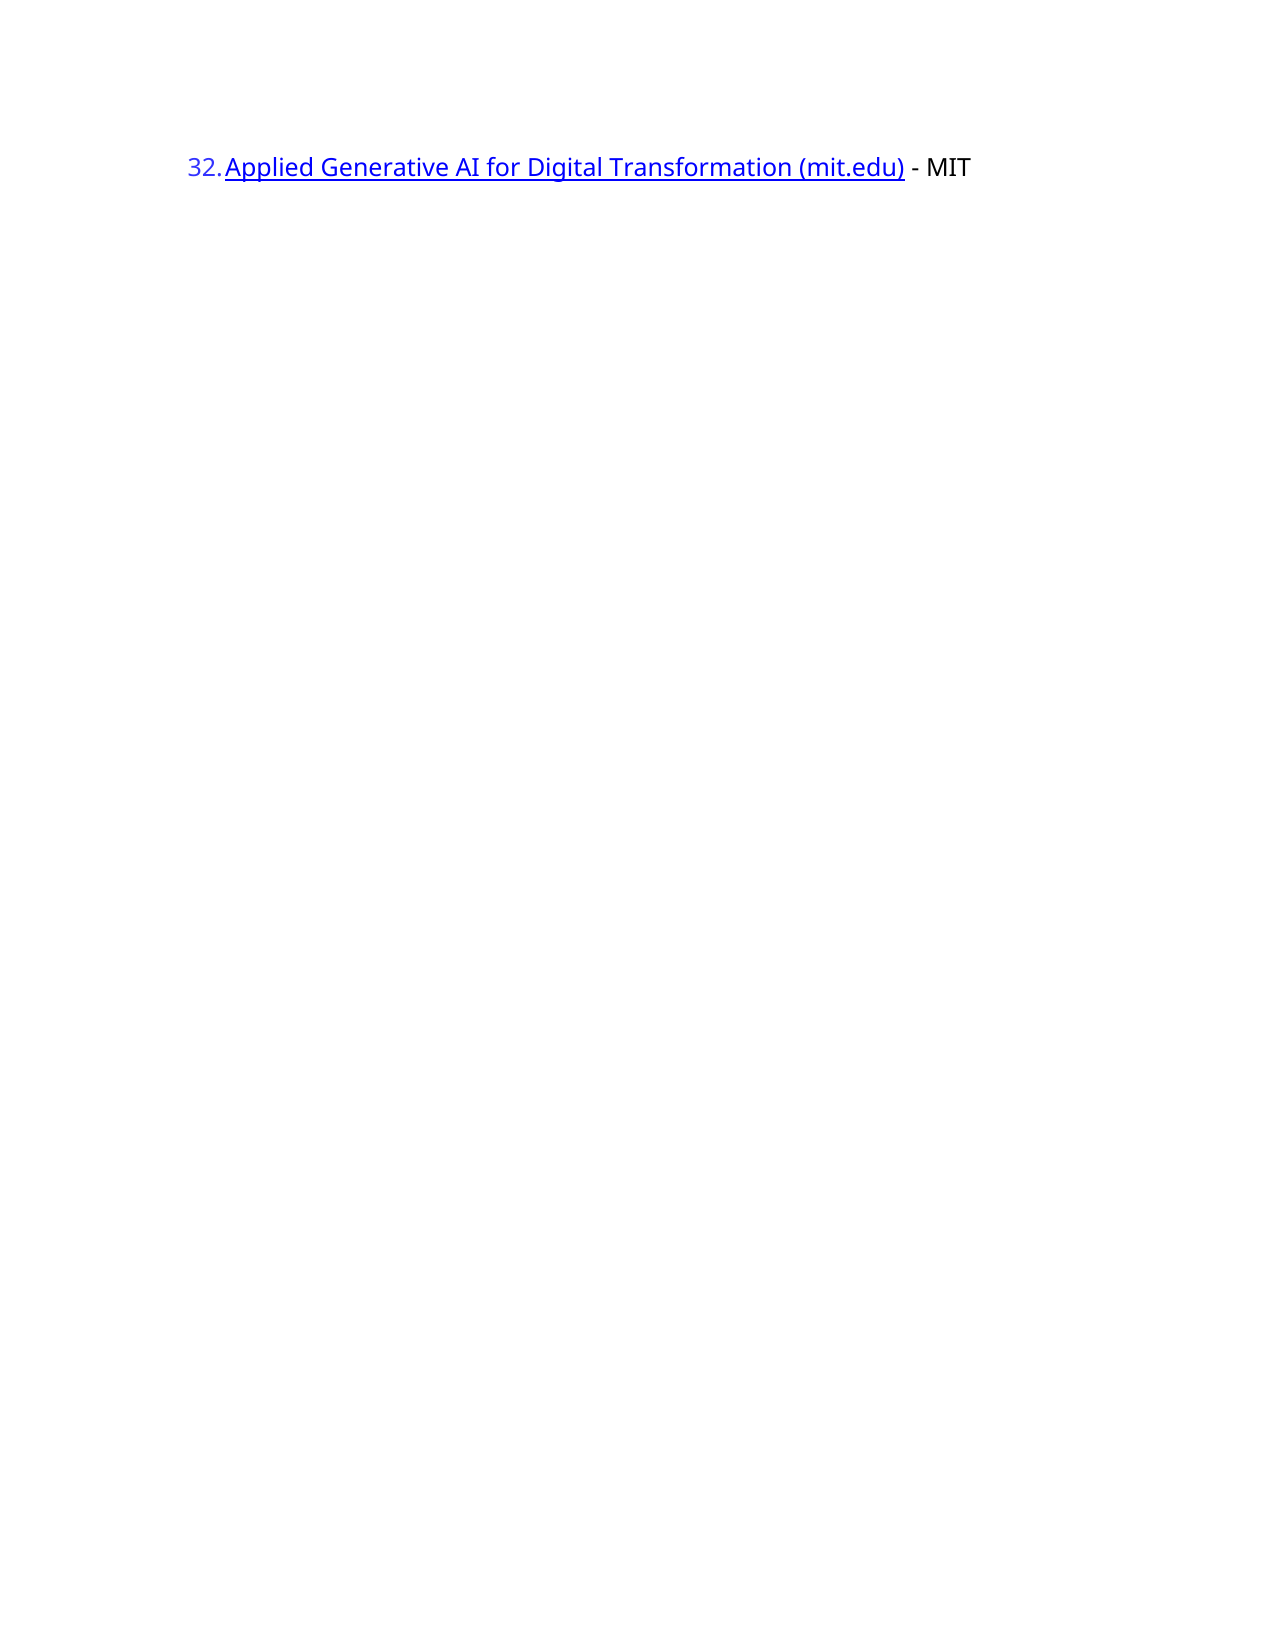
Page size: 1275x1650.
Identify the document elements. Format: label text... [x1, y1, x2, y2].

list Applied Generative AI for Digital Transformation (mit.edu) - MIT [187, 150, 1125, 184]
